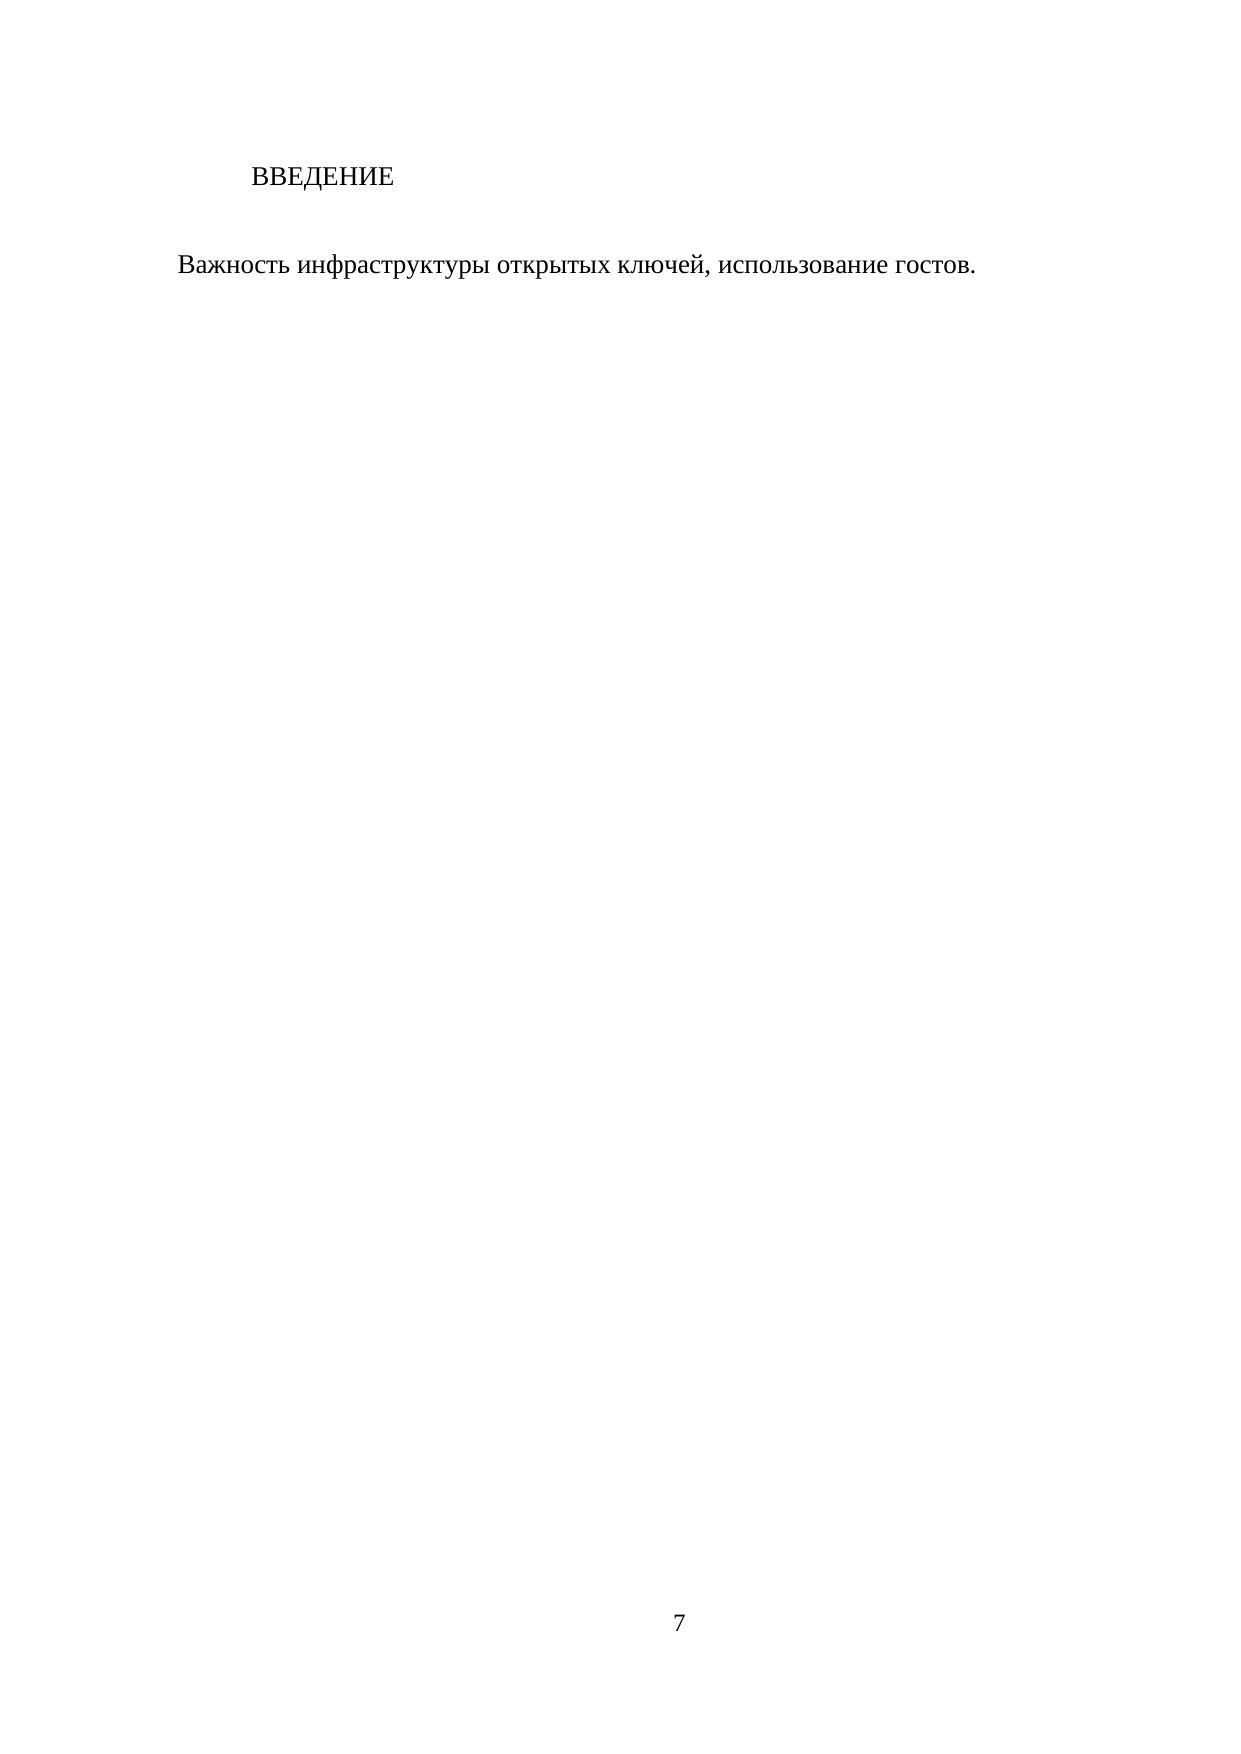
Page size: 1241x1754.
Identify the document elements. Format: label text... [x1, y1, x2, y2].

list ВВЕДЕНИЕ [177, 160, 1181, 191]
text Важность инфраструктуры открытых ключей, использование гостов. [177, 248, 1181, 279]
